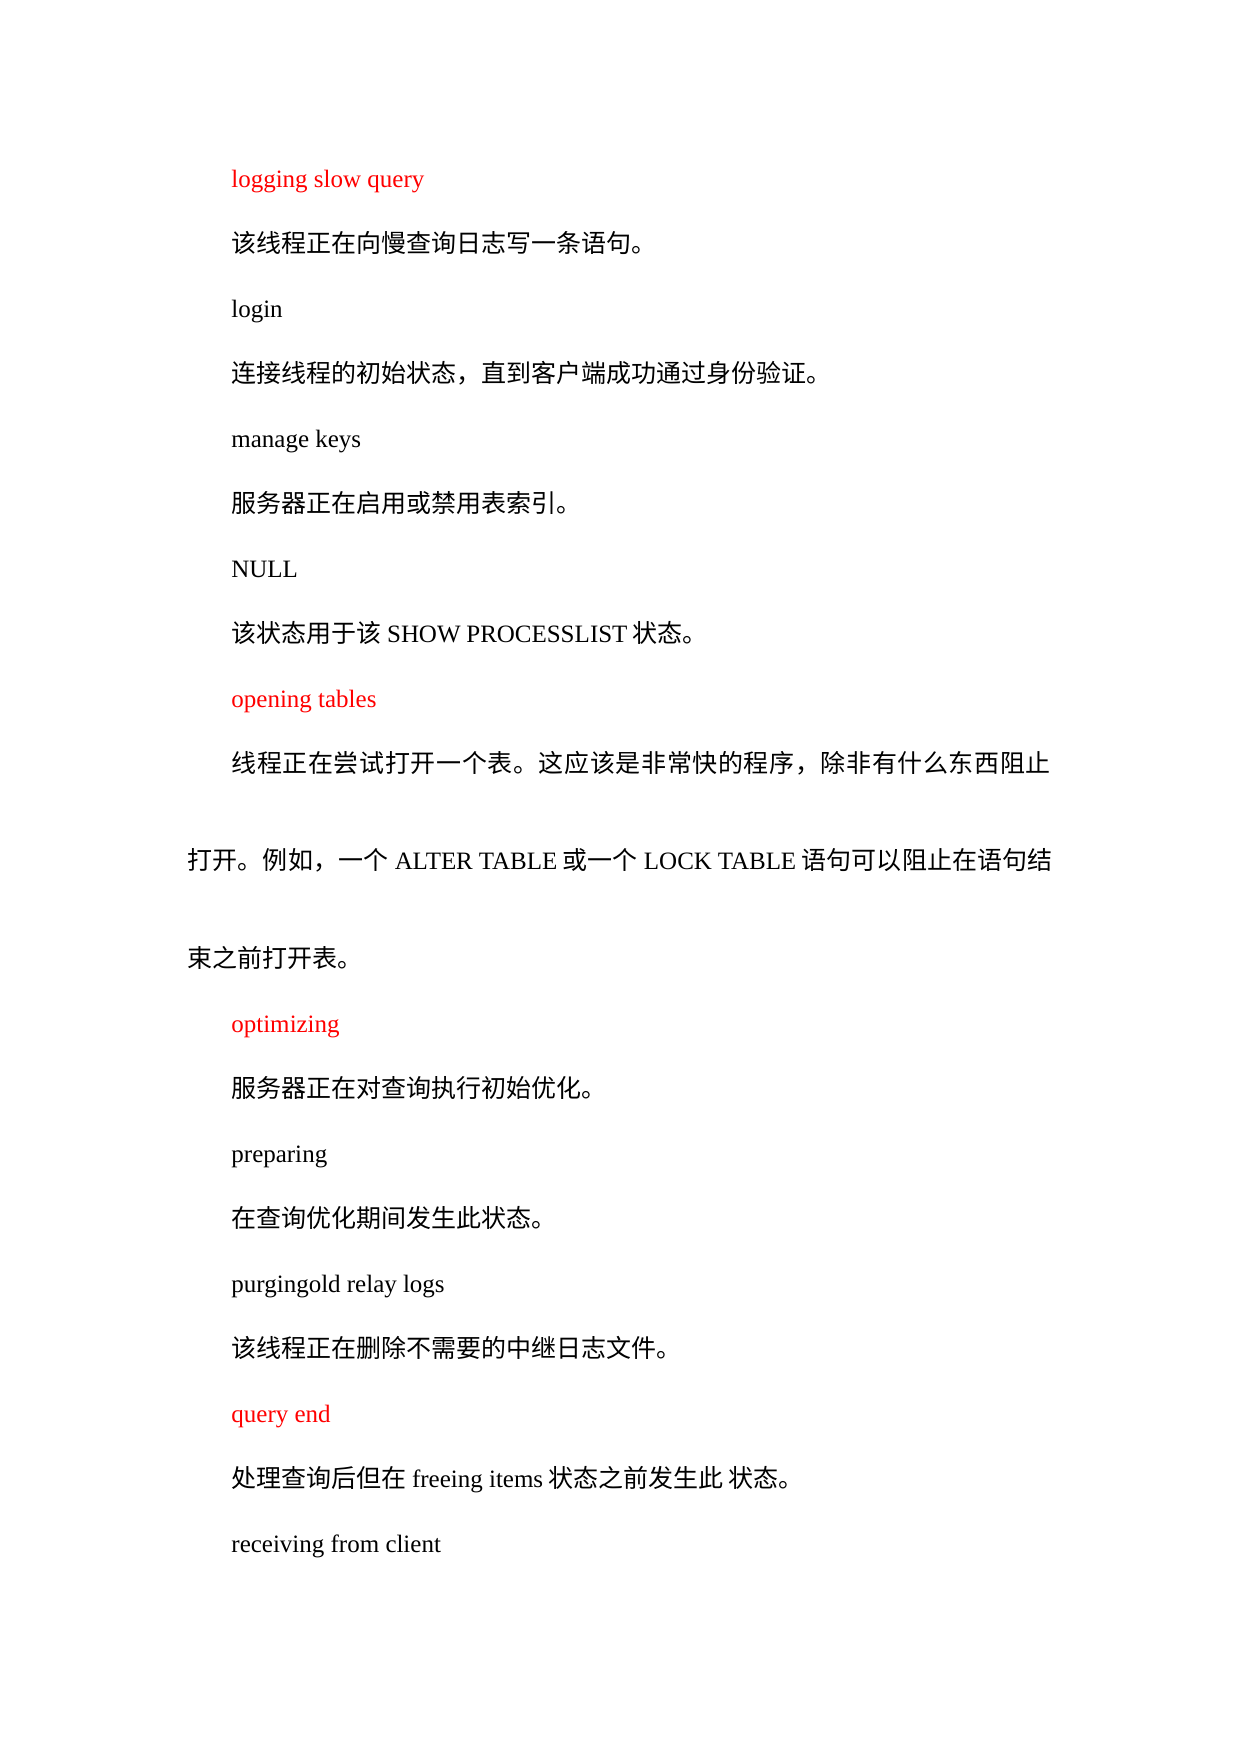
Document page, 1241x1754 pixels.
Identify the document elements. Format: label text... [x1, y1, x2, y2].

text 该状态用于该 SHOW PROCESSLIST状态。 [187, 599, 1053, 664]
text 该线程正在删除不需要的中继日志文件。 [187, 1314, 1053, 1379]
text optimizing [187, 1007, 1053, 1039]
text opening tables [187, 682, 1053, 714]
text receiving from client [187, 1527, 1053, 1559]
text 该线程正在向慢查询日志写一条语句。 [187, 209, 1053, 274]
text manage keys [187, 422, 1053, 454]
text logging slow query [187, 162, 1053, 194]
text 连接线程的初始状态，直到客户端成功通过身份验证。 [187, 339, 1053, 404]
text 服务器正在对查询执行初始优化。 [187, 1054, 1053, 1119]
text 在查询优化期间发生此状态。 [187, 1184, 1053, 1249]
text query end [187, 1397, 1053, 1429]
text 服务器正在启用或禁用表索引。 [187, 469, 1053, 534]
text NULL [187, 552, 1053, 584]
text preparing [187, 1137, 1053, 1169]
text 线程正在尝试打开一个表。这应该是非常快的程序，除非有什么东西阻止打开。例如，一个 ALTER TABLE或一个 LOCK TABLE语句可以阻止在语句结束之前打开表。 [187, 729, 1053, 989]
text 处理查询后但在 freeing items状态之前发生此 状态。 [187, 1444, 1053, 1509]
text purgingold relay logs [187, 1267, 1053, 1299]
text login [187, 292, 1053, 324]
